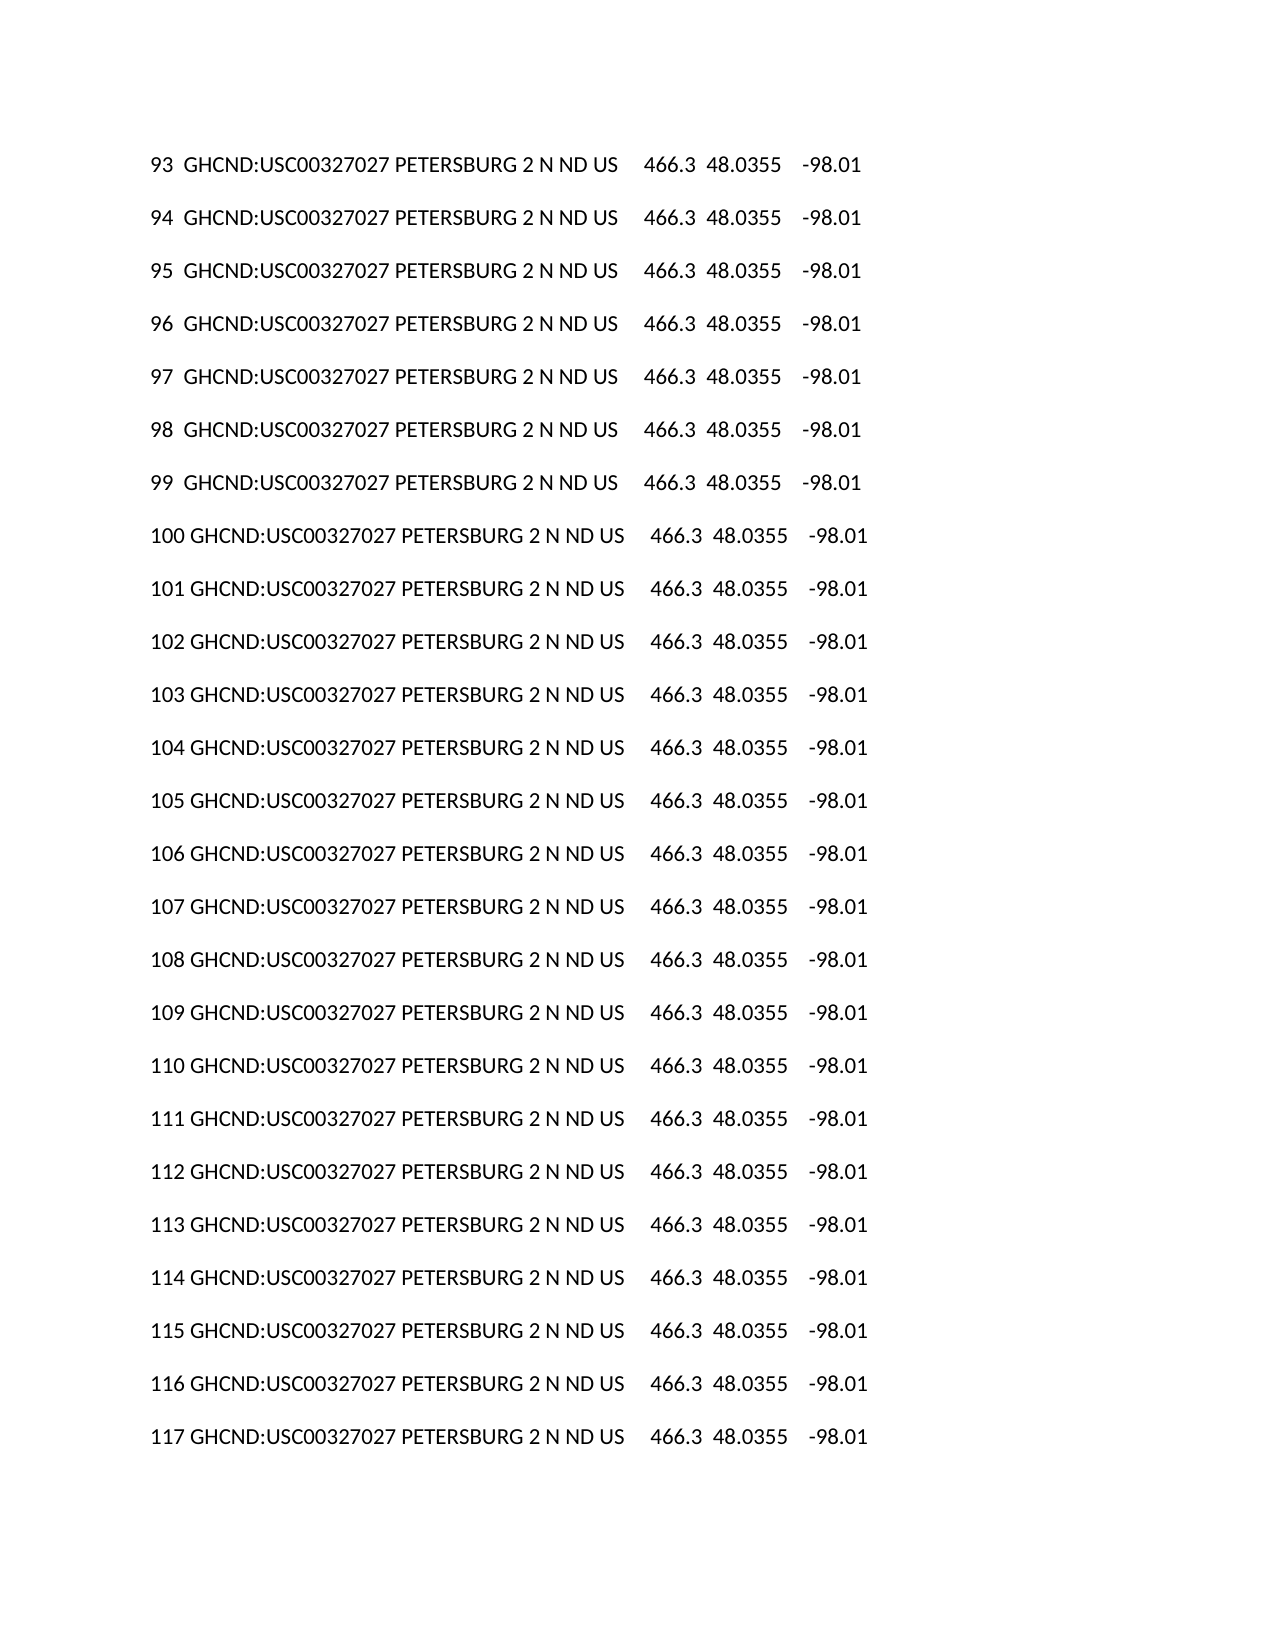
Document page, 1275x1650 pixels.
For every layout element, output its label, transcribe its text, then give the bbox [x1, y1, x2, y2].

text 93 GHCND:USC00327027 PETERSBURG 2 N ND US 466.3 48.0355 -98.01 [150, 150, 1125, 178]
text 101 GHCND:USC00327027 PETERSBURG 2 N ND US 466.3 48.0355 -98.01 [150, 574, 1125, 602]
text 102 GHCND:USC00327027 PETERSBURG 2 N ND US 466.3 48.0355 -98.01 [150, 627, 1125, 655]
text 97 GHCND:USC00327027 PETERSBURG 2 N ND US 466.3 48.0355 -98.01 [150, 362, 1125, 390]
text 94 GHCND:USC00327027 PETERSBURG 2 N ND US 466.3 48.0355 -98.01 [150, 203, 1125, 231]
text 103 GHCND:USC00327027 PETERSBURG 2 N ND US 466.3 48.0355 -98.01 [150, 680, 1125, 708]
text 117 GHCND:USC00327027 PETERSBURG 2 N ND US 466.3 48.0355 -98.01 [150, 1422, 1125, 1451]
text 107 GHCND:USC00327027 PETERSBURG 2 N ND US 466.3 48.0355 -98.01 [150, 892, 1125, 920]
text 104 GHCND:USC00327027 PETERSBURG 2 N ND US 466.3 48.0355 -98.01 [150, 733, 1125, 761]
text 106 GHCND:USC00327027 PETERSBURG 2 N ND US 466.3 48.0355 -98.01 [150, 839, 1125, 867]
text 95 GHCND:USC00327027 PETERSBURG 2 N ND US 466.3 48.0355 -98.01 [150, 256, 1125, 284]
text 105 GHCND:USC00327027 PETERSBURG 2 N ND US 466.3 48.0355 -98.01 [150, 786, 1125, 814]
text 115 GHCND:USC00327027 PETERSBURG 2 N ND US 466.3 48.0355 -98.01 [150, 1316, 1125, 1344]
text 109 GHCND:USC00327027 PETERSBURG 2 N ND US 466.3 48.0355 -98.01 [150, 998, 1125, 1026]
text 113 GHCND:USC00327027 PETERSBURG 2 N ND US 466.3 48.0355 -98.01 [150, 1210, 1125, 1238]
text 100 GHCND:USC00327027 PETERSBURG 2 N ND US 466.3 48.0355 -98.01 [150, 521, 1125, 549]
text 99 GHCND:USC00327027 PETERSBURG 2 N ND US 466.3 48.0355 -98.01 [150, 468, 1125, 496]
text 98 GHCND:USC00327027 PETERSBURG 2 N ND US 466.3 48.0355 -98.01 [150, 415, 1125, 443]
text 111 GHCND:USC00327027 PETERSBURG 2 N ND US 466.3 48.0355 -98.01 [150, 1104, 1125, 1132]
text 108 GHCND:USC00327027 PETERSBURG 2 N ND US 466.3 48.0355 -98.01 [150, 945, 1125, 973]
text 116 GHCND:USC00327027 PETERSBURG 2 N ND US 466.3 48.0355 -98.01 [150, 1369, 1125, 1397]
text 96 GHCND:USC00327027 PETERSBURG 2 N ND US 466.3 48.0355 -98.01 [150, 309, 1125, 337]
text 110 GHCND:USC00327027 PETERSBURG 2 N ND US 466.3 48.0355 -98.01 [150, 1051, 1125, 1079]
text 114 GHCND:USC00327027 PETERSBURG 2 N ND US 466.3 48.0355 -98.01 [150, 1263, 1125, 1291]
text 112 GHCND:USC00327027 PETERSBURG 2 N ND US 466.3 48.0355 -98.01 [150, 1157, 1125, 1185]
